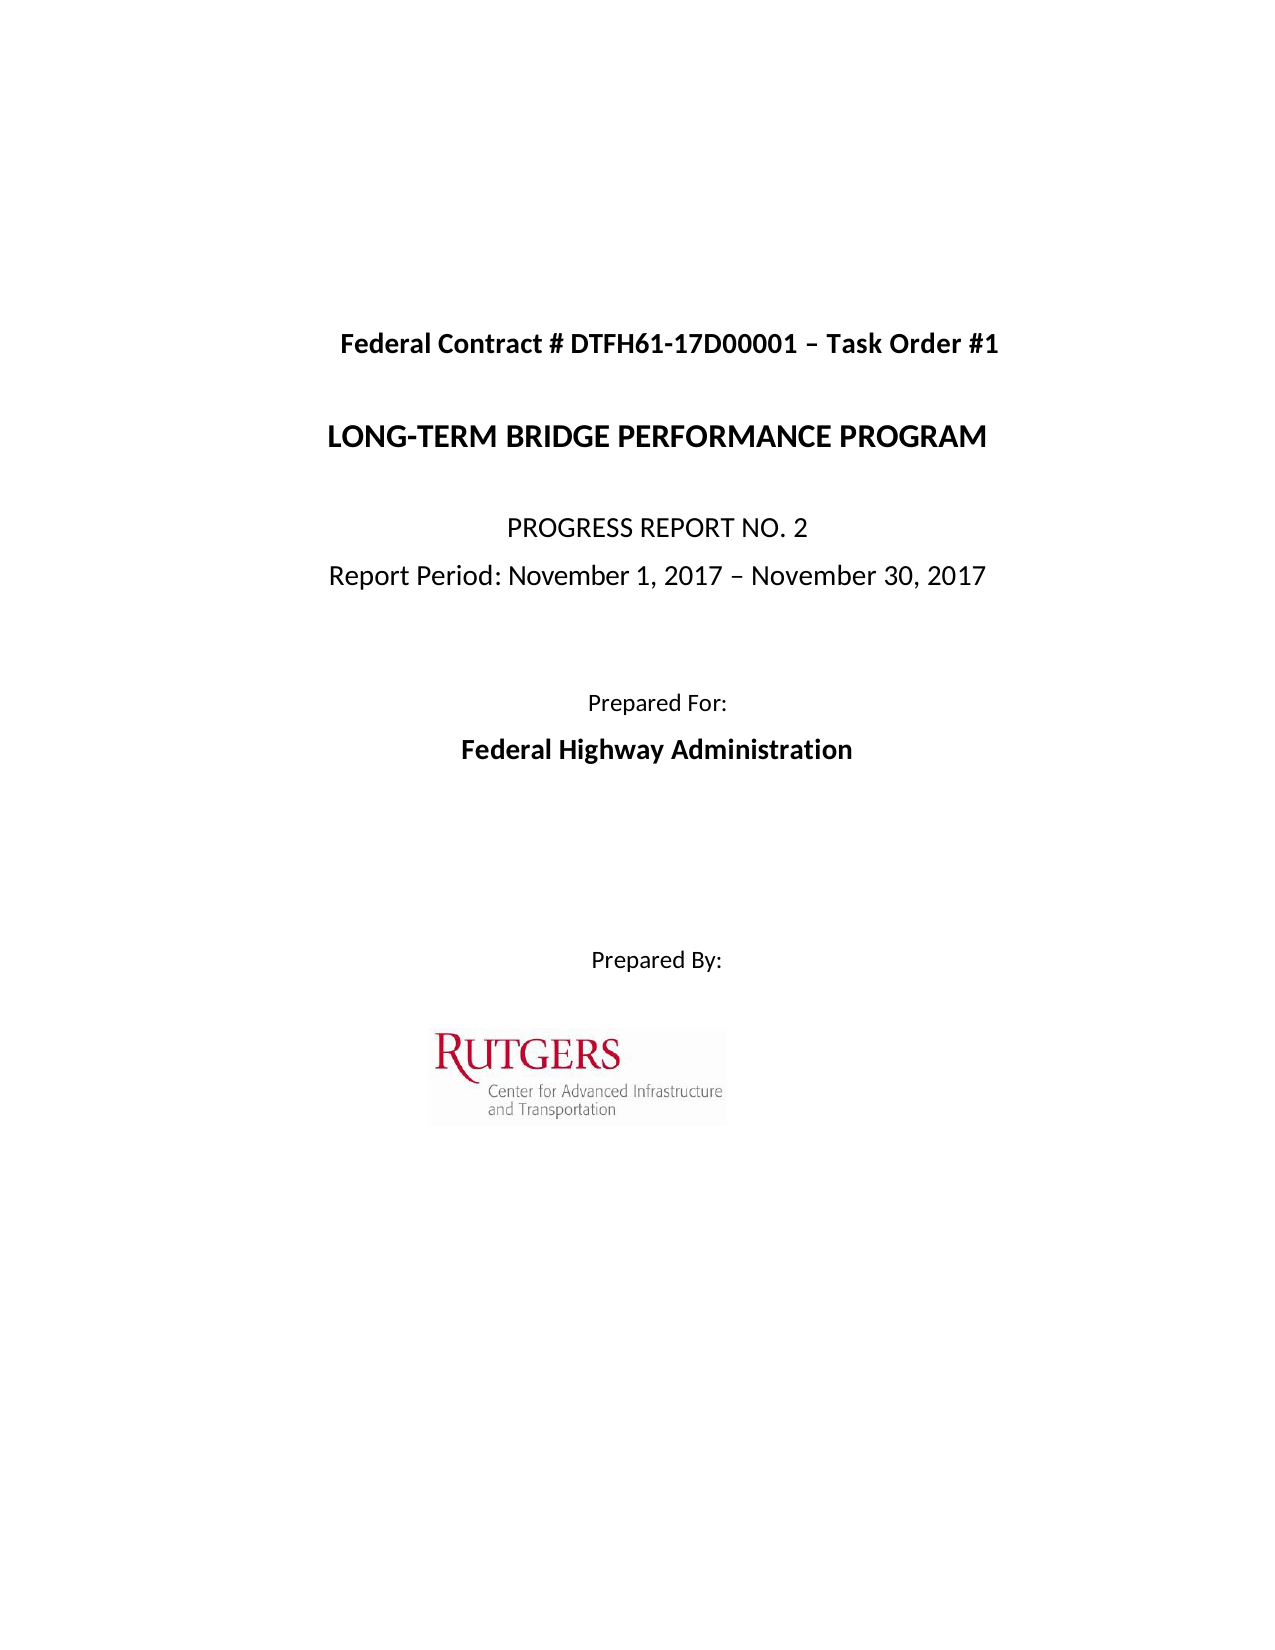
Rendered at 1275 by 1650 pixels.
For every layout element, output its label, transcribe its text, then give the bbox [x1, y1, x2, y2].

picture [428, 1028, 727, 1126]
text Prepared By: [509, 944, 804, 974]
text PROGRESS REPORT NO. 2 [399, 509, 916, 544]
text Federal Contract # DTFH61-17D00001 – Task Order #1 [337, 325, 1002, 361]
text LONG-TERM BRIDGE PERFORMANCE PROGRAM [172, 414, 1143, 455]
text Prepared For: [507, 687, 808, 718]
text Federal Highway Administration [368, 731, 946, 767]
text Report Period: November 1, 2017 – November 30, 2017 [312, 557, 1003, 593]
